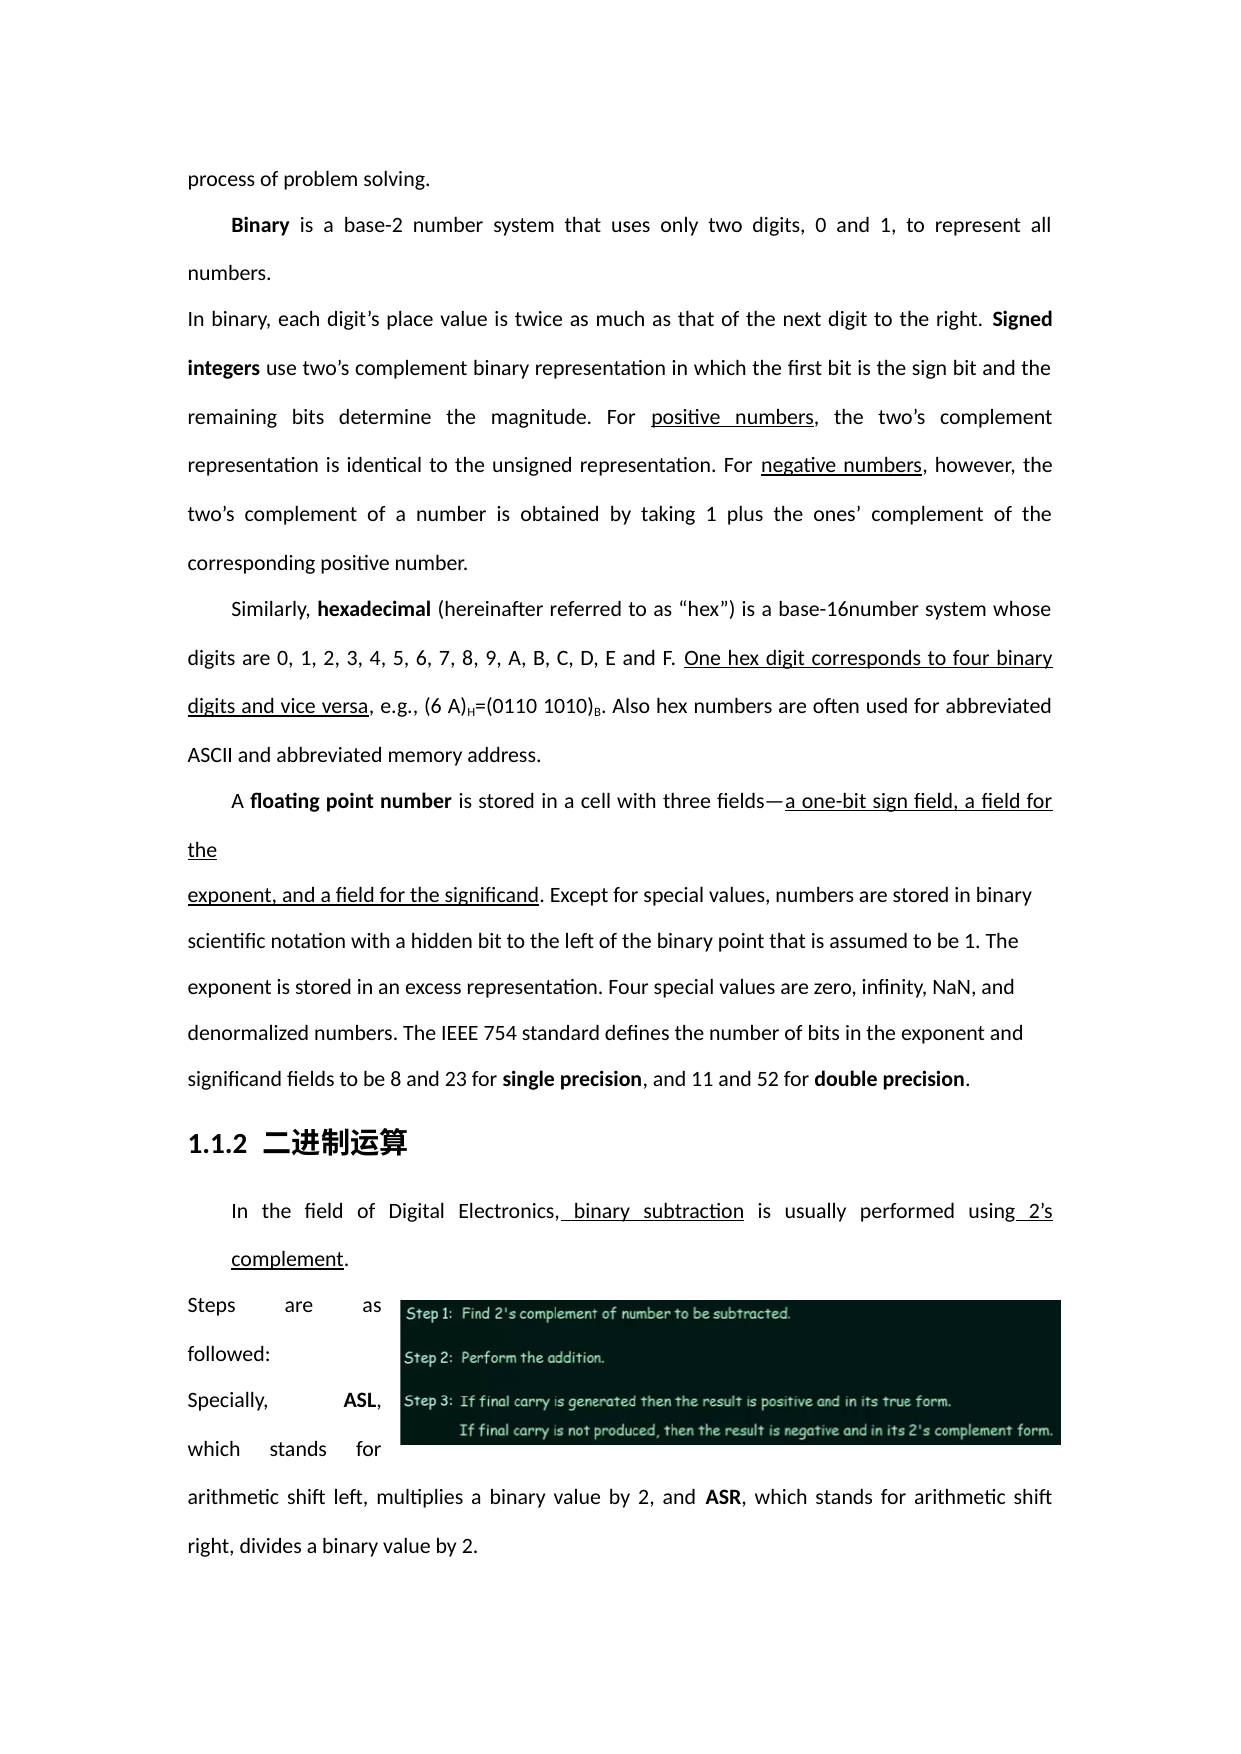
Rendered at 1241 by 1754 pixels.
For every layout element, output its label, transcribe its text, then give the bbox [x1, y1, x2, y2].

text exponent is stored in an excess representation. Four special values are zero, infinity, NaN, and [187, 970, 1053, 1003]
text Binary is a base-2 number system that uses only two digits, 0 and 1, to represent all numbers. [187, 208, 1053, 289]
text scientific notation with a hidden bit to the left of the binary point that is assumed to be 1. The [187, 924, 1053, 957]
text In binary, each digit’s place value is twice as much as that of the next digit to the right. Signed integers use two’s complement binary representation in which the first bit is the sign bit and the remaining bits determine the magnitude. For positive numbers, the two’s complement representation is identical to the unsigned representation. For negative numbers, however, the two’s complement of a number is obtained by taking 1 plus the ones’ complement of the corresponding positive number. [187, 302, 1053, 579]
text In the field of Digital Electronics, binary subtraction is usually performed using 2’s complement. [231, 1194, 1053, 1275]
picture [400, 1300, 1061, 1445]
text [187, 162, 1053, 194]
text exponent, and a field for the significand. Except for special values, numbers are stored in binary [187, 879, 1053, 911]
list 二进制运算 [187, 1108, 1053, 1173]
text A floating point number is stored in a cell with three fields—a one-bit sign field, a field for the [187, 784, 1053, 865]
text Similarly, hexadecimal (hereinafter referred to as “hex”) is a base-16number system whose digits are 0, 1, 2, 3, 4, 5, 6, 7, 8, 9, A, B, C, D, E and F. One hex digit corresponds to four binary digits and vice versa, e.g., (6 A)H=(0110 1010)B. Also hex numbers are often used for abbreviated ASCII and abbreviated memory address. [187, 592, 1053, 771]
text denormalized numbers. The IEEE 754 standard defines the number of bits in the exponent and [187, 1016, 1053, 1049]
text significand fields to be 8 and 23 for single precision, and 11 and 52 for double precision. [187, 1062, 1053, 1094]
text Specially, ASL, which stands for arithmetic shift left, multiplies a binary value by 2, and ASR, which stands for arithmetic shift right, divides a binary value by 2. [187, 1383, 1053, 1562]
text Steps are as followed: [187, 1288, 1053, 1370]
